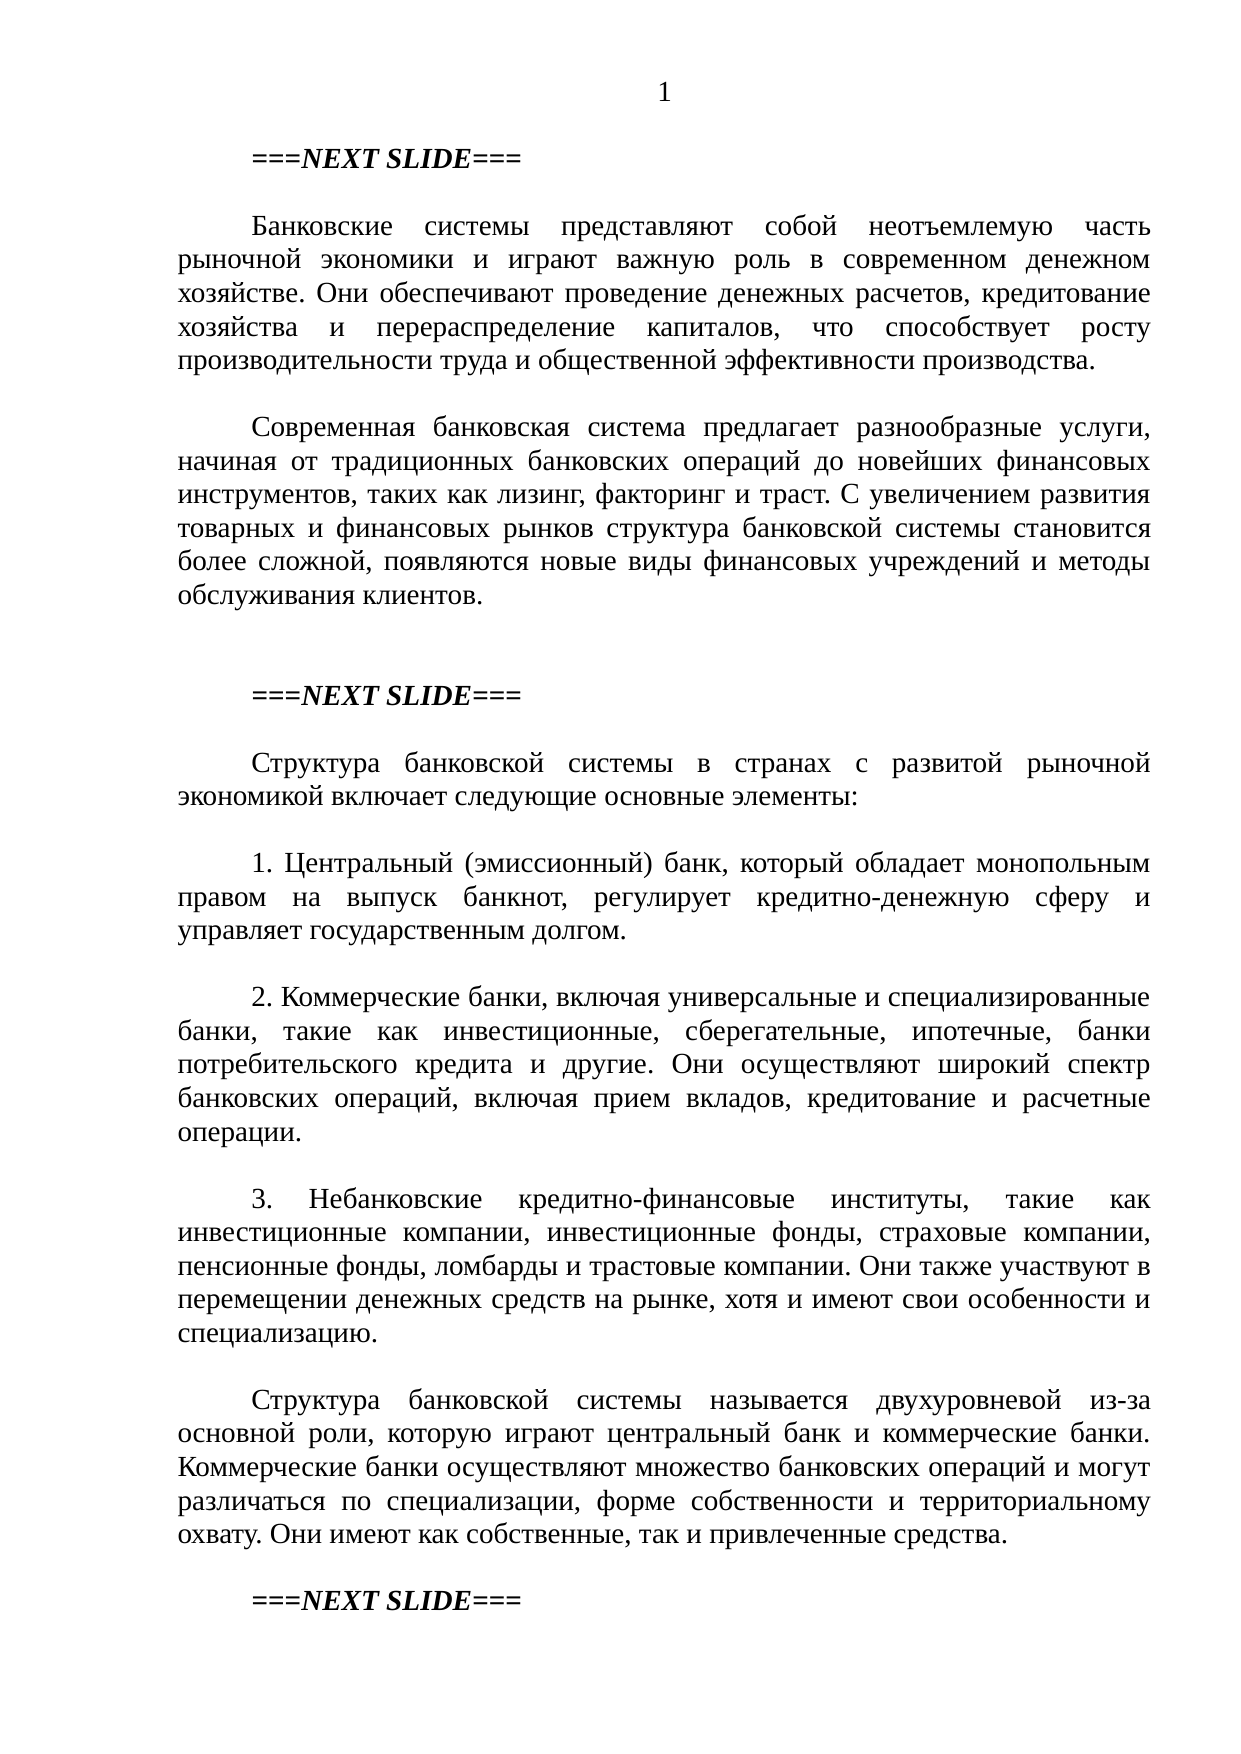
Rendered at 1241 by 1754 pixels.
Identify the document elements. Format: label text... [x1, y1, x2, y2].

text Современная банковская система предлагает разнообразные услуги, начиная от традиционных банковских операций до новейших финансовых инструментов, таких как лизинг, факторинг и траст. С увеличением развития товарных и финансовых рынков структура банковской системы становится более сложной, появляются новые виды финансовых учреждений и методы обслуживания клиентов. [177, 409, 1152, 611]
text Структура банковской системы в странах с развитой рыночной экономикой включает следующие основные элементы: [177, 745, 1152, 812]
text ===NEXT SLIDE=== [177, 678, 1152, 711]
text 3. Небанковские кредитно-финансовые институты, такие как инвестиционные компании, инвестиционные фонды, страховые компании, пенсионные фонды, ломбарды и трастовые компании. Они также участвуют в перемещении денежных средств на рынке, хотя и имеют свои особенности и специализацию. [177, 1181, 1152, 1348]
text Банковские системы представляют собой неотъемлемую часть рыночной экономики и играют важную роль в современном денежном хозяйстве. Они обеспечивают проведение денежных расчетов, кредитование хозяйства и перераспределение капиталов, что способствует росту производительности труда и общественной эффективности производства. [177, 208, 1152, 376]
text 2. Коммерческие банки, включая универсальные и специализированные банки, такие как инвестиционные, сберегательные, ипотечные, банки потребительского кредита и другие. Они осуществляют широкий спектр банковских операций, включая прием вкладов, кредитование и расчетные операции. [177, 979, 1152, 1147]
text ===NEXT SLIDE=== [177, 1583, 1152, 1617]
text Структура банковской системы называется двухуровневой из-за основной роли, которую играют центральный банк и коммерческие банки. Коммерческие банки осуществляют множество банковских операций и могут различаться по специализации, форме собственности и территориальному охвату. Они имеют как собственные, так и привлеченные средства. [177, 1382, 1152, 1550]
text 1. Центральный (эмиссионный) банк, который обладает монопольным правом на выпуск банкнот, регулирует кредитно-денежную сферу и управляет государственным долгом. [177, 845, 1152, 946]
text ===NEXT SLIDE=== [177, 141, 1152, 174]
